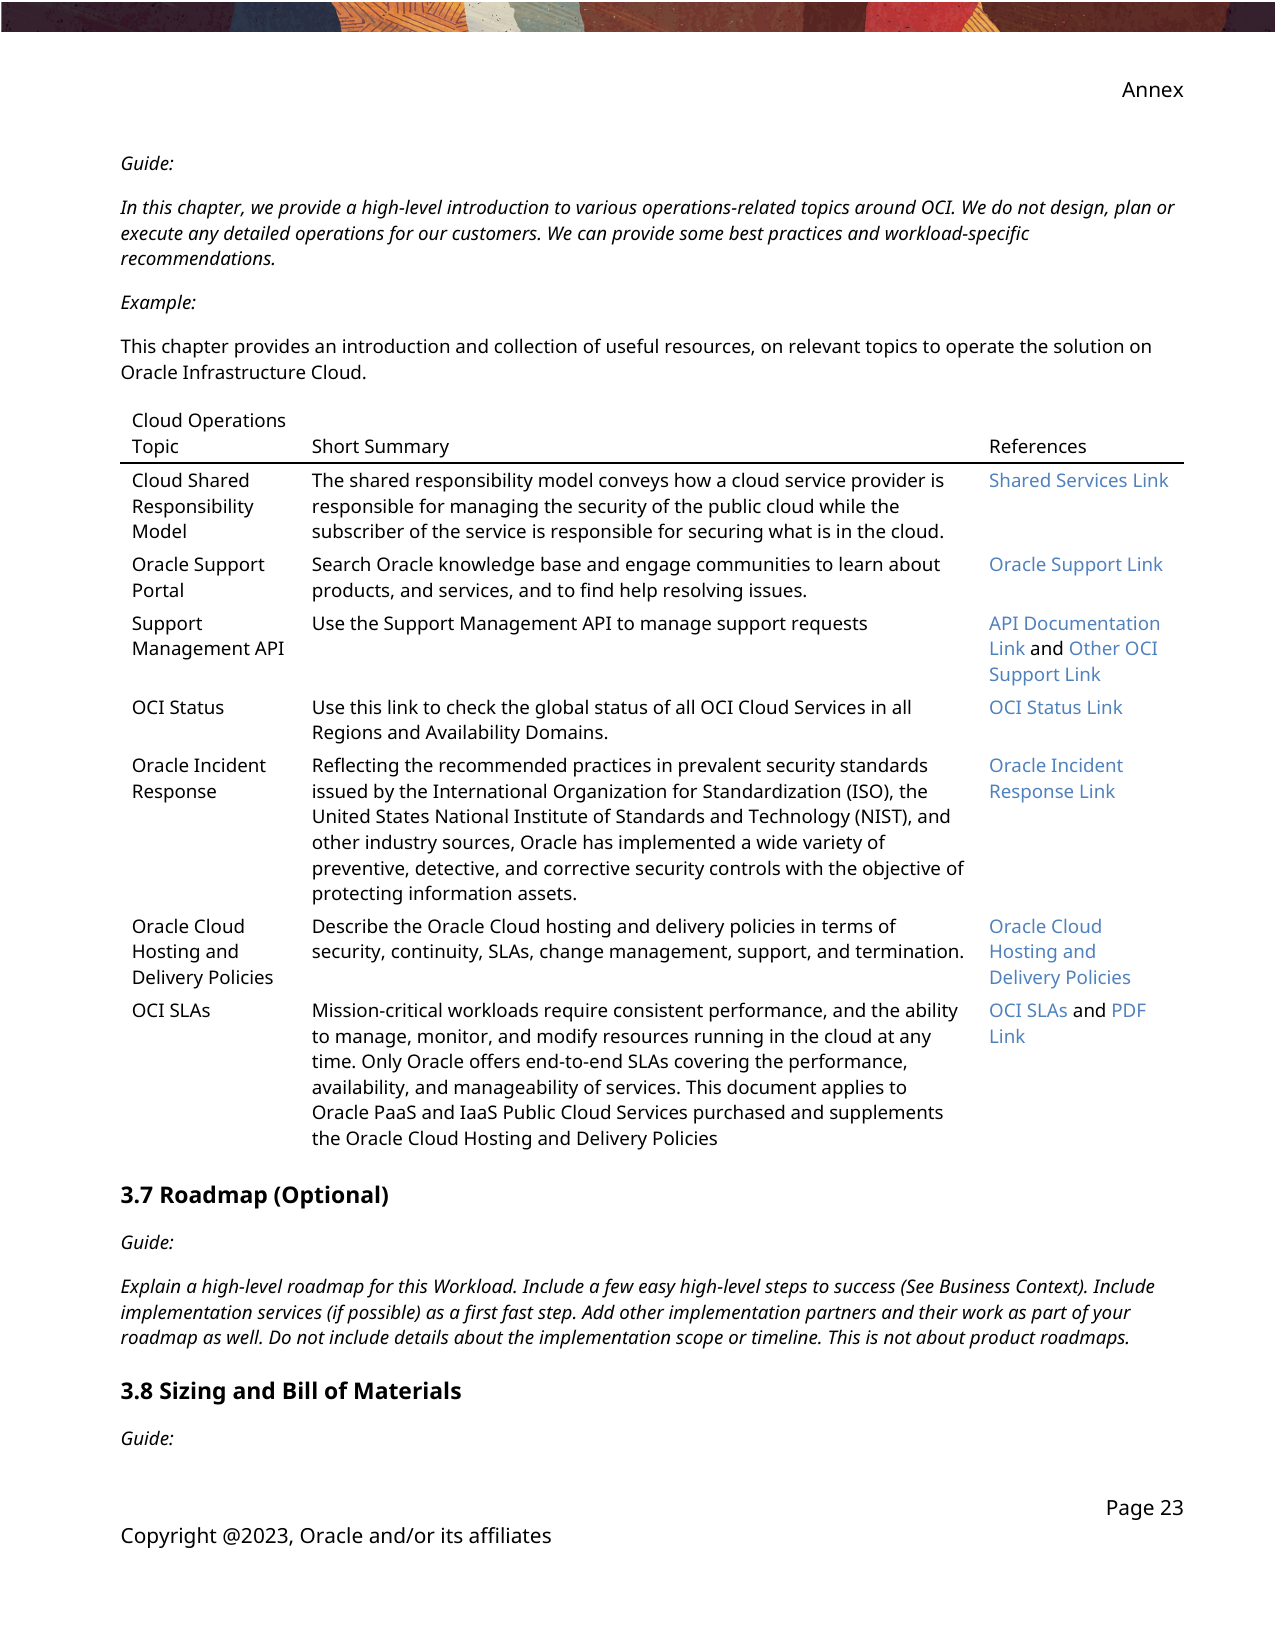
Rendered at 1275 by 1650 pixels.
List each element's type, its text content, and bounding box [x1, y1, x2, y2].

table_cell OCI Status [120, 690, 300, 749]
table_cell Cloud Shared Responsibility Model [120, 464, 300, 548]
table_cell Oracle Incident Response Link [978, 749, 1184, 909]
text Explain a high-level roadmap for this Workload. Include a few easy high-level steps to success (See Business Context). Include implementation services (if possible) as a first fast step. Add other implementation partners and their work as part of your roadmap as well. Do not include details about the implementation scope or timeline. This is not about product roadmaps. [120, 1273, 1184, 1350]
table_cell Search Oracle knowledge base and engage communities to learn about products, and services, and to find help resolving issues. [300, 548, 978, 606]
table_header Cloud Operations Topic [120, 404, 300, 462]
subtitle Roadmap (Optional) [120, 1179, 1184, 1211]
table_header References [978, 404, 1184, 462]
table_cell OCI SLAs and PDF Link [978, 994, 1184, 1154]
text Example: [120, 289, 1184, 315]
text This chapter provides an introduction and collection of useful resources, on relevant topics to operate the solution on Oracle Infrastructure Cloud. [120, 334, 1184, 385]
table_cell Shared Services Link [978, 464, 1184, 548]
table_cell Use this link to check the global status of all OCI Cloud Services in all Regions and Availability Domains. [300, 690, 978, 749]
text Guide: [120, 1425, 1184, 1451]
table_cell Reflecting the recommended practices in prevalent security standards issued by the International Organization for Standardization (ISO), the United States National Institute of Standards and Technology (NIST), and other industry sources, Oracle has implemented a wide variety of preventive, detective, and corrective security controls with the objective of protecting information assets. [300, 749, 978, 909]
table_cell OCI Status Link [978, 690, 1184, 749]
picture [1, 2, 1275, 32]
table_cell OCI SLAs [120, 994, 300, 1154]
subtitle Sizing and Bill of Materials [120, 1375, 1184, 1406]
table_cell Oracle Cloud Hosting and Delivery Policies [120, 910, 300, 994]
text Guide: [120, 150, 1184, 176]
table_cell Oracle Support Link [978, 548, 1184, 606]
table_cell Support Management API [120, 606, 300, 690]
table_cell Mission-critical workloads require consistent performance, and the ability to manage, monitor, and modify resources running in the cloud at any time. Only Oracle offers end-to-end SLAs covering the performance, availability, and manageability of services. This document applies to Oracle PaaS and IaaS Public Cloud Services purchased and supplements the Oracle Cloud Hosting and Delivery Policies [300, 994, 978, 1154]
table_cell Describe the Oracle Cloud hosting and delivery policies in terms of security, continuity, SLAs, change management, support, and termination. [300, 910, 978, 994]
table_cell Use the Support Management API to manage support requests [300, 606, 978, 690]
table_cell The shared responsibility model conveys how a cloud service provider is responsible for managing the security of the public cloud while the subscriber of the service is responsible for securing what is in the cloud. [300, 464, 978, 548]
table_header Short Summary [300, 404, 978, 462]
table_cell Oracle Cloud Hosting and Delivery Policies [978, 910, 1184, 994]
text Guide: [120, 1229, 1184, 1255]
table_cell API Documentation Link and Other OCI Support Link [978, 606, 1184, 690]
text In this chapter, we provide a high-level introduction to various operations-related topics around OCI. We do not design, plan or execute any detailed operations for our customers. We can provide some best practices and workload-specific recommendations. [120, 194, 1184, 271]
table_cell Oracle Incident Response [120, 749, 300, 909]
table_cell Oracle Support Portal [120, 548, 300, 606]
